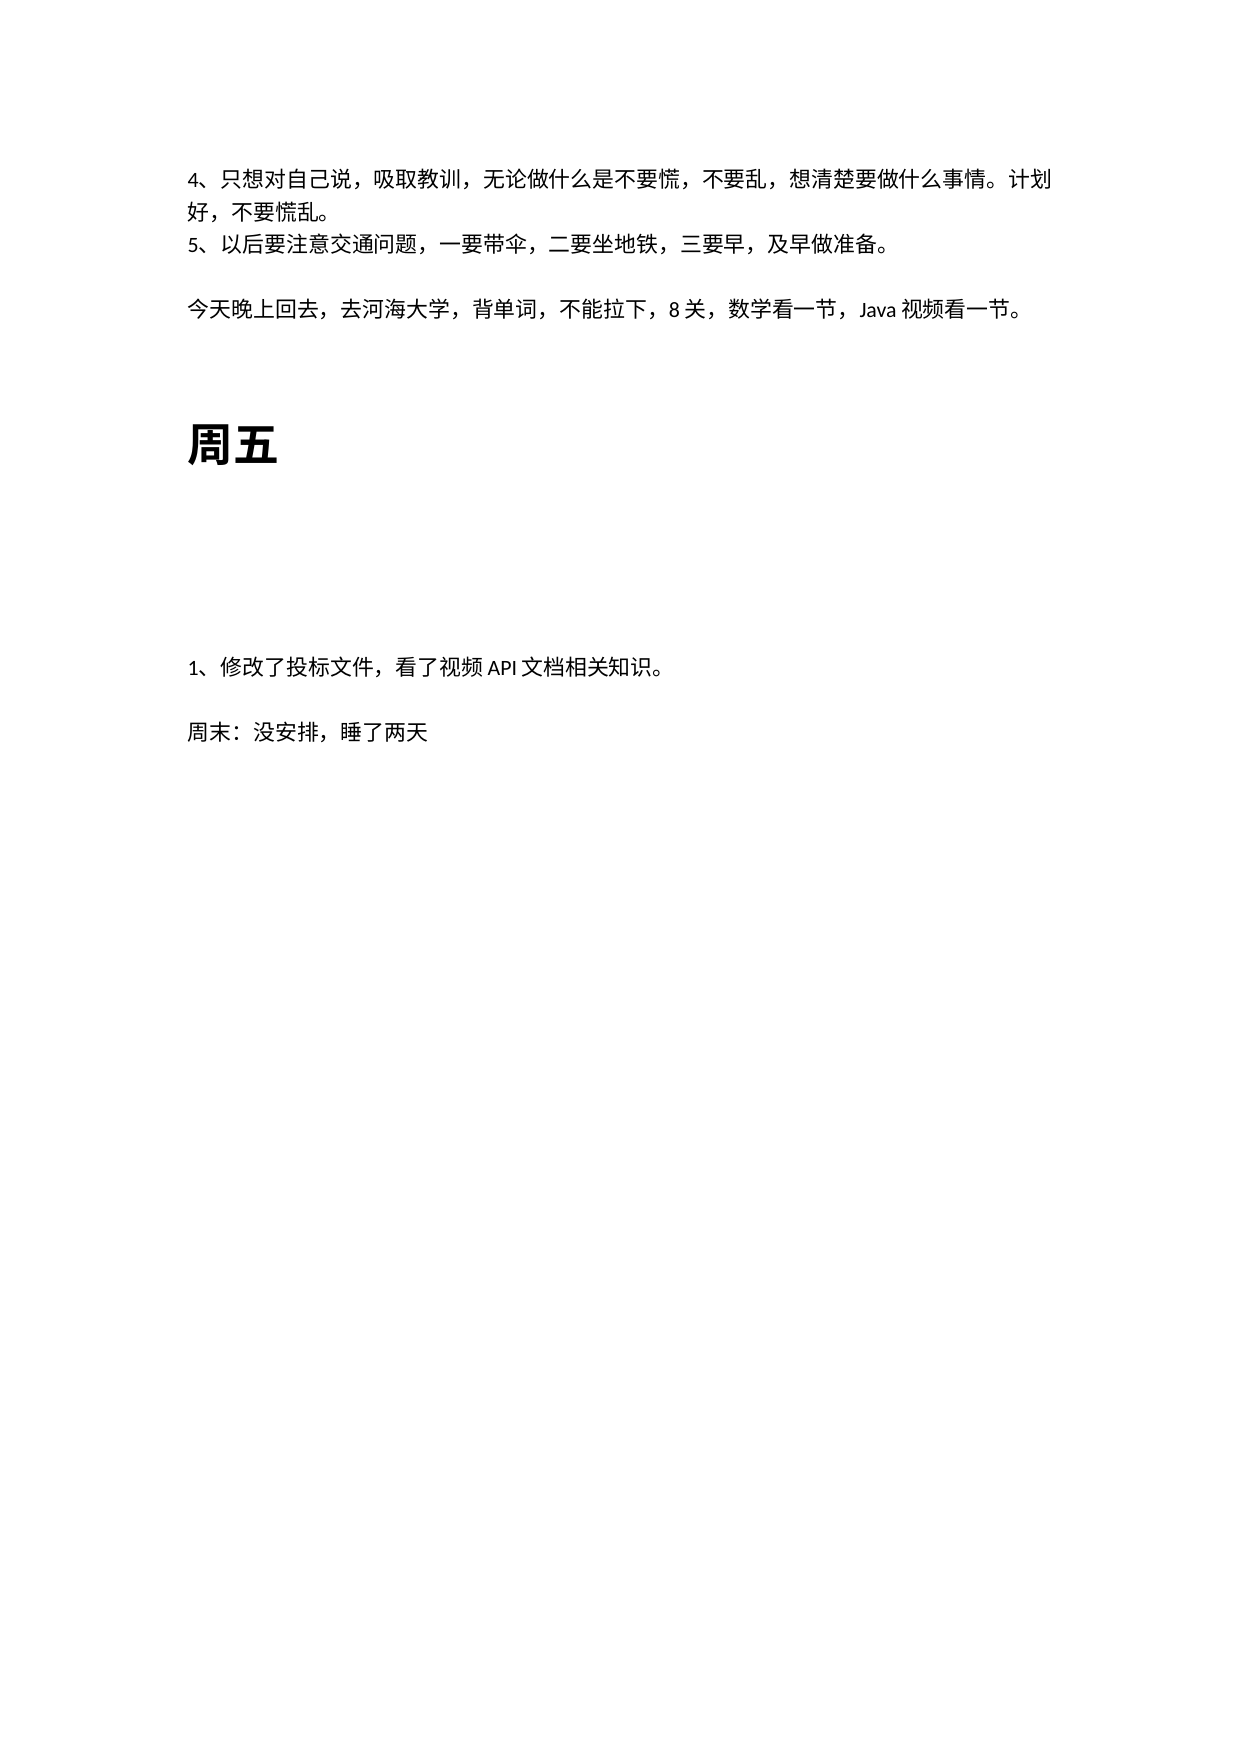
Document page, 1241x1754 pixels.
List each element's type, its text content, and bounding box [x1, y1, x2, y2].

list 只想对自己说，吸取教训，无论做什么是不要慌，不要乱，想清楚要做什么事情。计划好，不要慌乱。 [187, 162, 1053, 227]
subtitle 周五 [187, 392, 1053, 490]
list 以后要注意交通问题，一要带伞，二要坐地铁，三要早，及早做准备。 [187, 227, 1053, 259]
list 周末：没安排，睡了两天 [187, 714, 1053, 747]
list 修改了投标文件，看了视频API文档相关知识。 [187, 649, 1053, 682]
list 今天晚上回去，去河海大学，背单词，不能拉下，8关，数学看一节，Java视频看一节。 [187, 292, 1053, 324]
